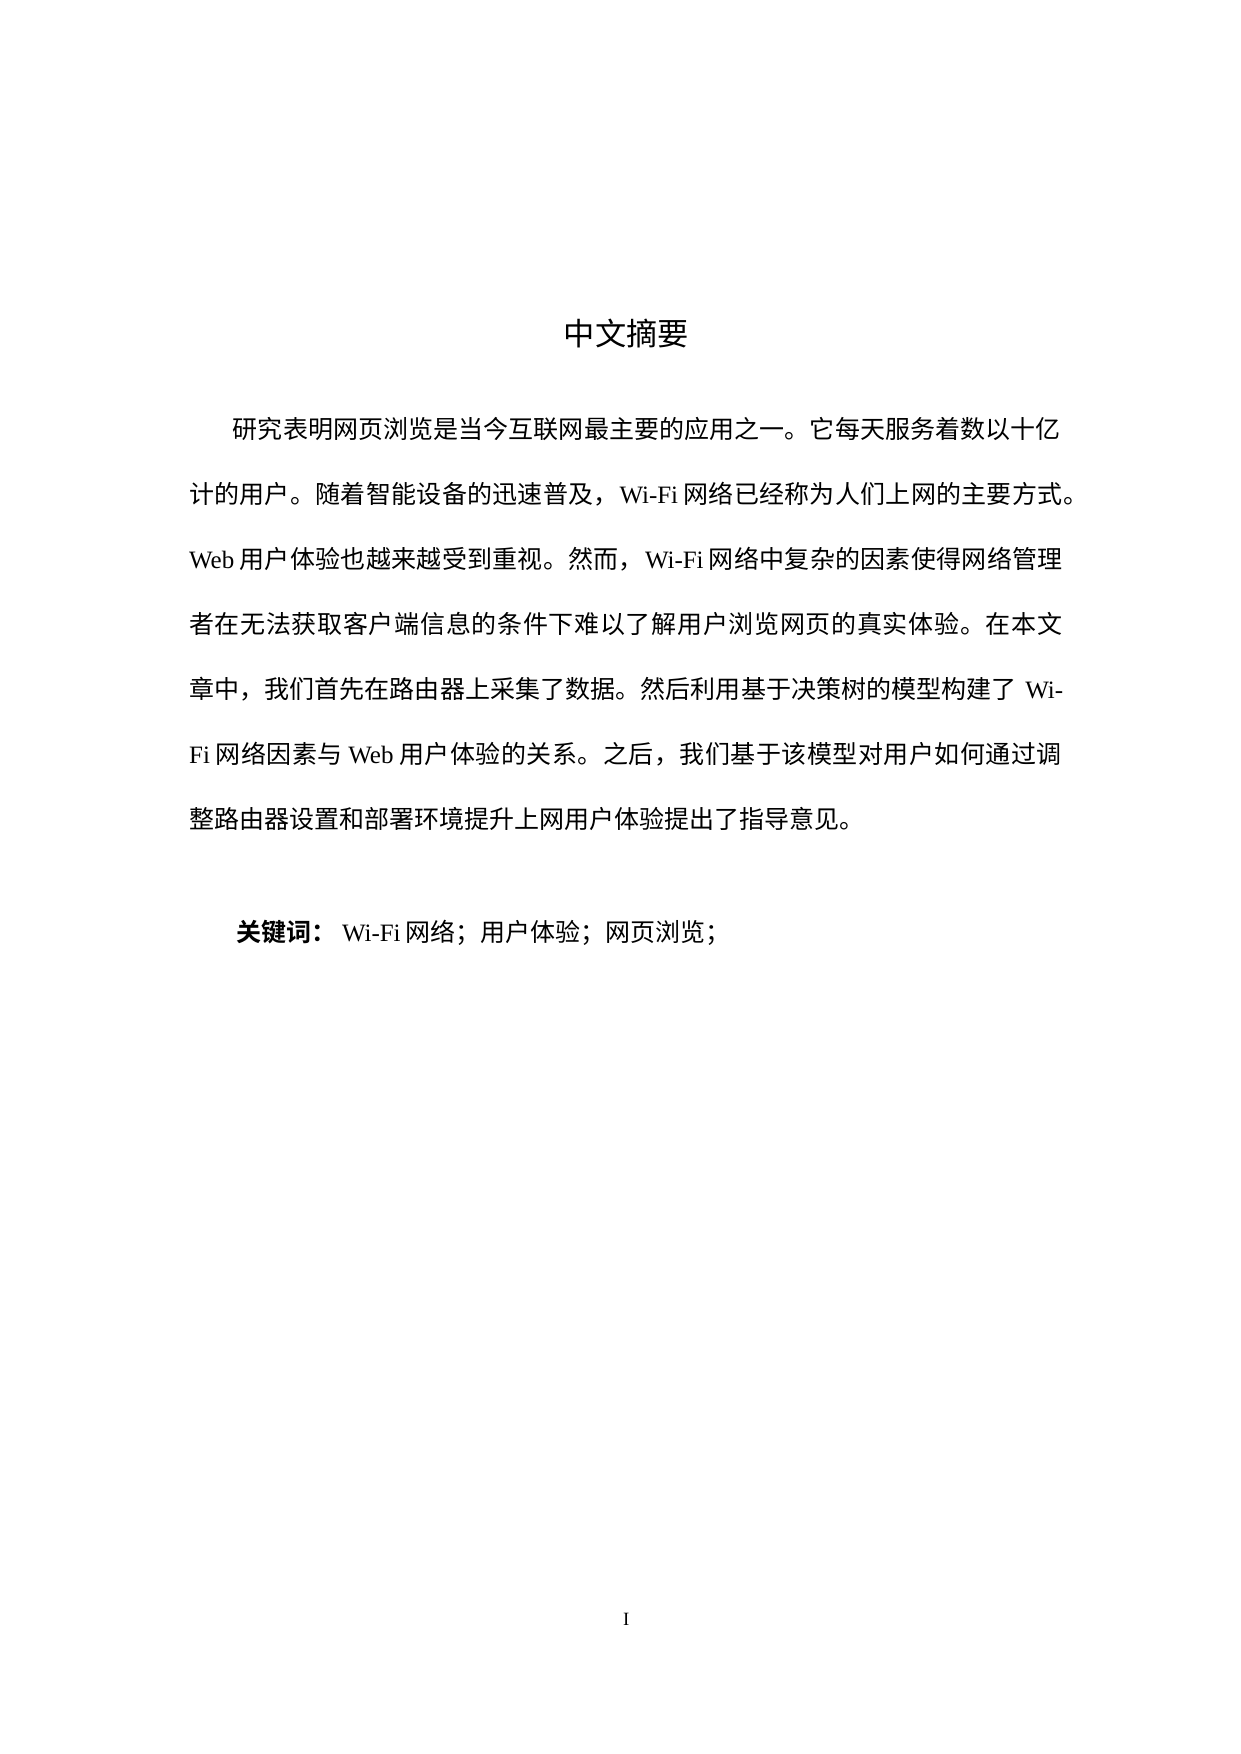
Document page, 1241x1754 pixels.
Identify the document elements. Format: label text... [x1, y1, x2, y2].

text 研究表明网页浏览是当今互联网最主要的应用之一。它每天服务着数以十亿计的用户。随着智能设备的迅速普及，Wi-Fi网络已经称为人们上网的主要方式。Web用户体验也越来越受到重视。然而，Wi-Fi网络中复杂的因素使得网络管理者在无法获取客户端信息的条件下难以了解用户浏览网页的真实体验。在本文章中，我们首先在路由器上采集了数据。然后利用基于决策树的模型构建了Wi-Fi网络因素与Web用户体验的关系。之后，我们基于该模型对用户如何通过调整路由器设置和部署环境提升上网用户体验提出了指导意见。 [189, 395, 1063, 850]
text 中文摘要 [189, 312, 1063, 353]
text 关键词： Wi-Fi网络；用户体验；网页浏览； [189, 908, 1063, 949]
